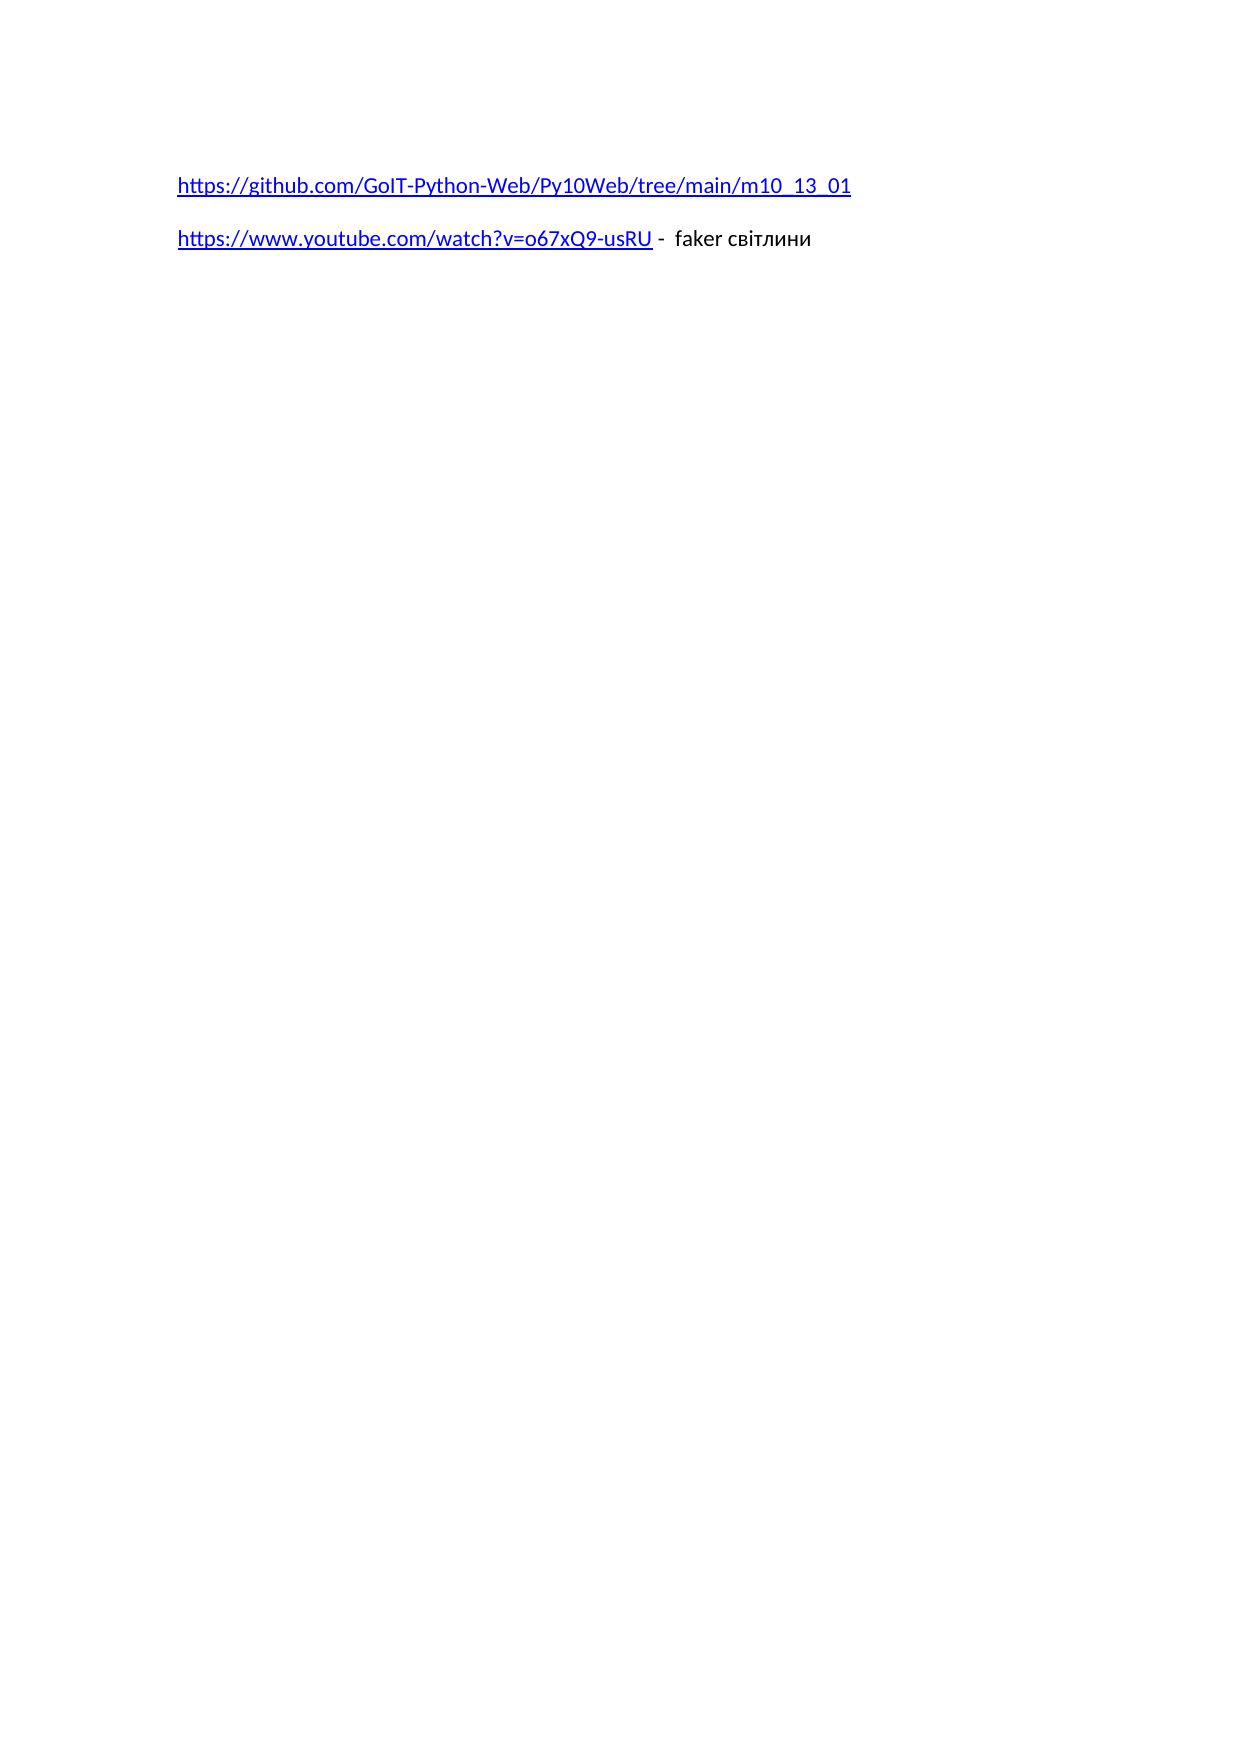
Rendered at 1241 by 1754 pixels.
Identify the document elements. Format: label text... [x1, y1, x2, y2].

text https://github.com/GoIT-Python-Web/Py10Web/tree/main/m10_13_01 [177, 171, 1152, 199]
text https://www.youtube.com/watch?v=o67xQ9-usRU - faker світлини [177, 224, 1152, 252]
